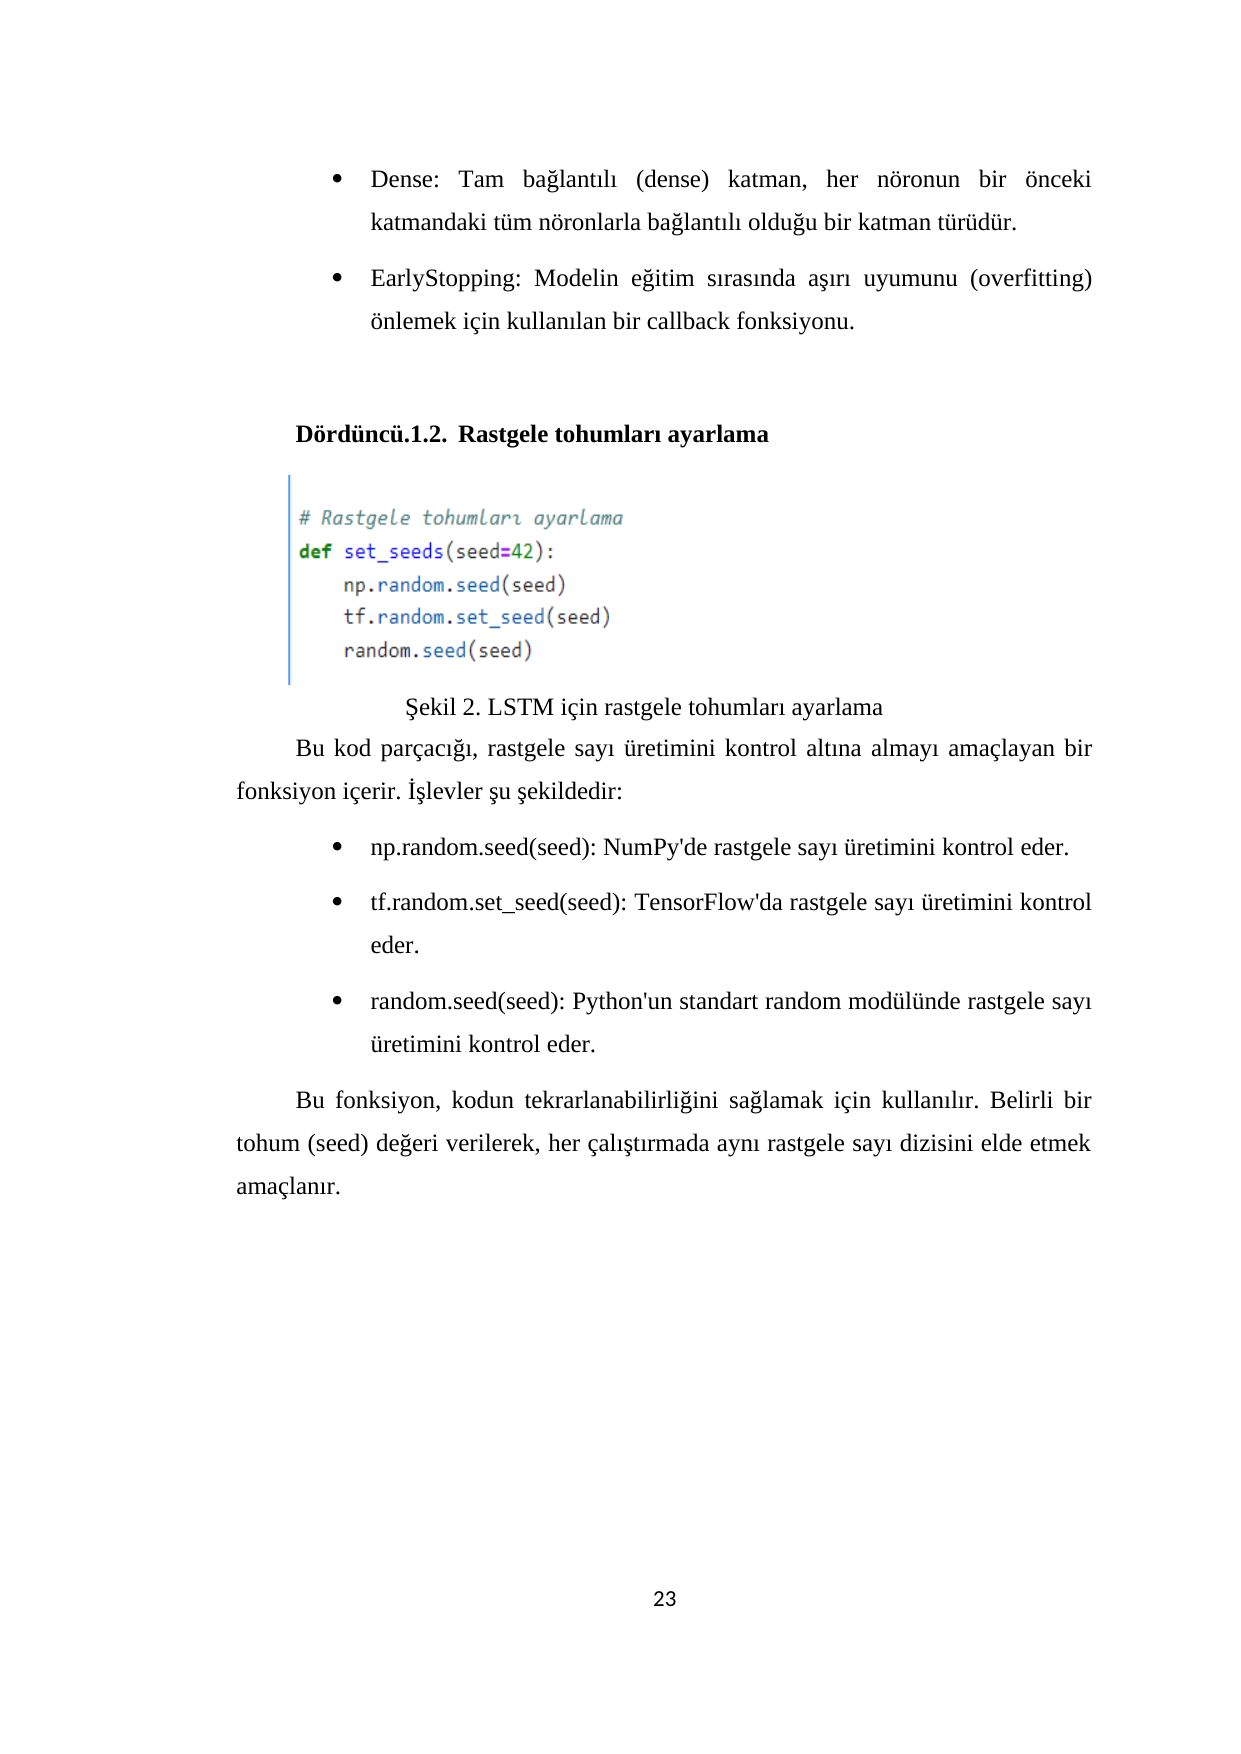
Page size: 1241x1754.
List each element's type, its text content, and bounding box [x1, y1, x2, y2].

picture [236, 475, 738, 685]
text Bu kod parçacığı, rastgele sayı üretimini kontrol altına almayı amaçlayan bir fonksiyon içerir. İşlevler şu şekildedir: [236, 733, 1092, 805]
text Rastgele tohumları ayarlama [295, 419, 1092, 448]
list random.seed(seed): Python'un standart random modülünde rastgele sayı üretimini kontrol eder. [333, 986, 1092, 1058]
text Şekil 2. LSTM için rastgele tohumları ayarlama [236, 692, 1092, 720]
list np.random.seed(seed): NumPy'de rastgele sayı üretimini kontrol eder. [333, 832, 1092, 860]
list Dense: Tam bağlantılı (dense) katman, her nöronun bir önceki katmandaki tüm nöronlarla bağlantılı olduğu bir katman türüdür. [333, 164, 1092, 236]
list EarlyStopping: Modelin eğitim sırasında aşırı uyumunu (overfitting) önlemek için kullanılan bir callback fonksiyonu. [333, 263, 1092, 334]
list tf.random.set_seed(seed): TensorFlow'da rastgele sayı üretimini kontrol eder. [333, 887, 1092, 959]
text Bu fonksiyon, kodun tekrarlanabilirliğini sağlamak için kullanılır. Belirli bir tohum (seed) değeri verilerek, her çalıştırmada aynı rastgele sayı dizisini elde etmek amaçlanır. [236, 1085, 1092, 1200]
